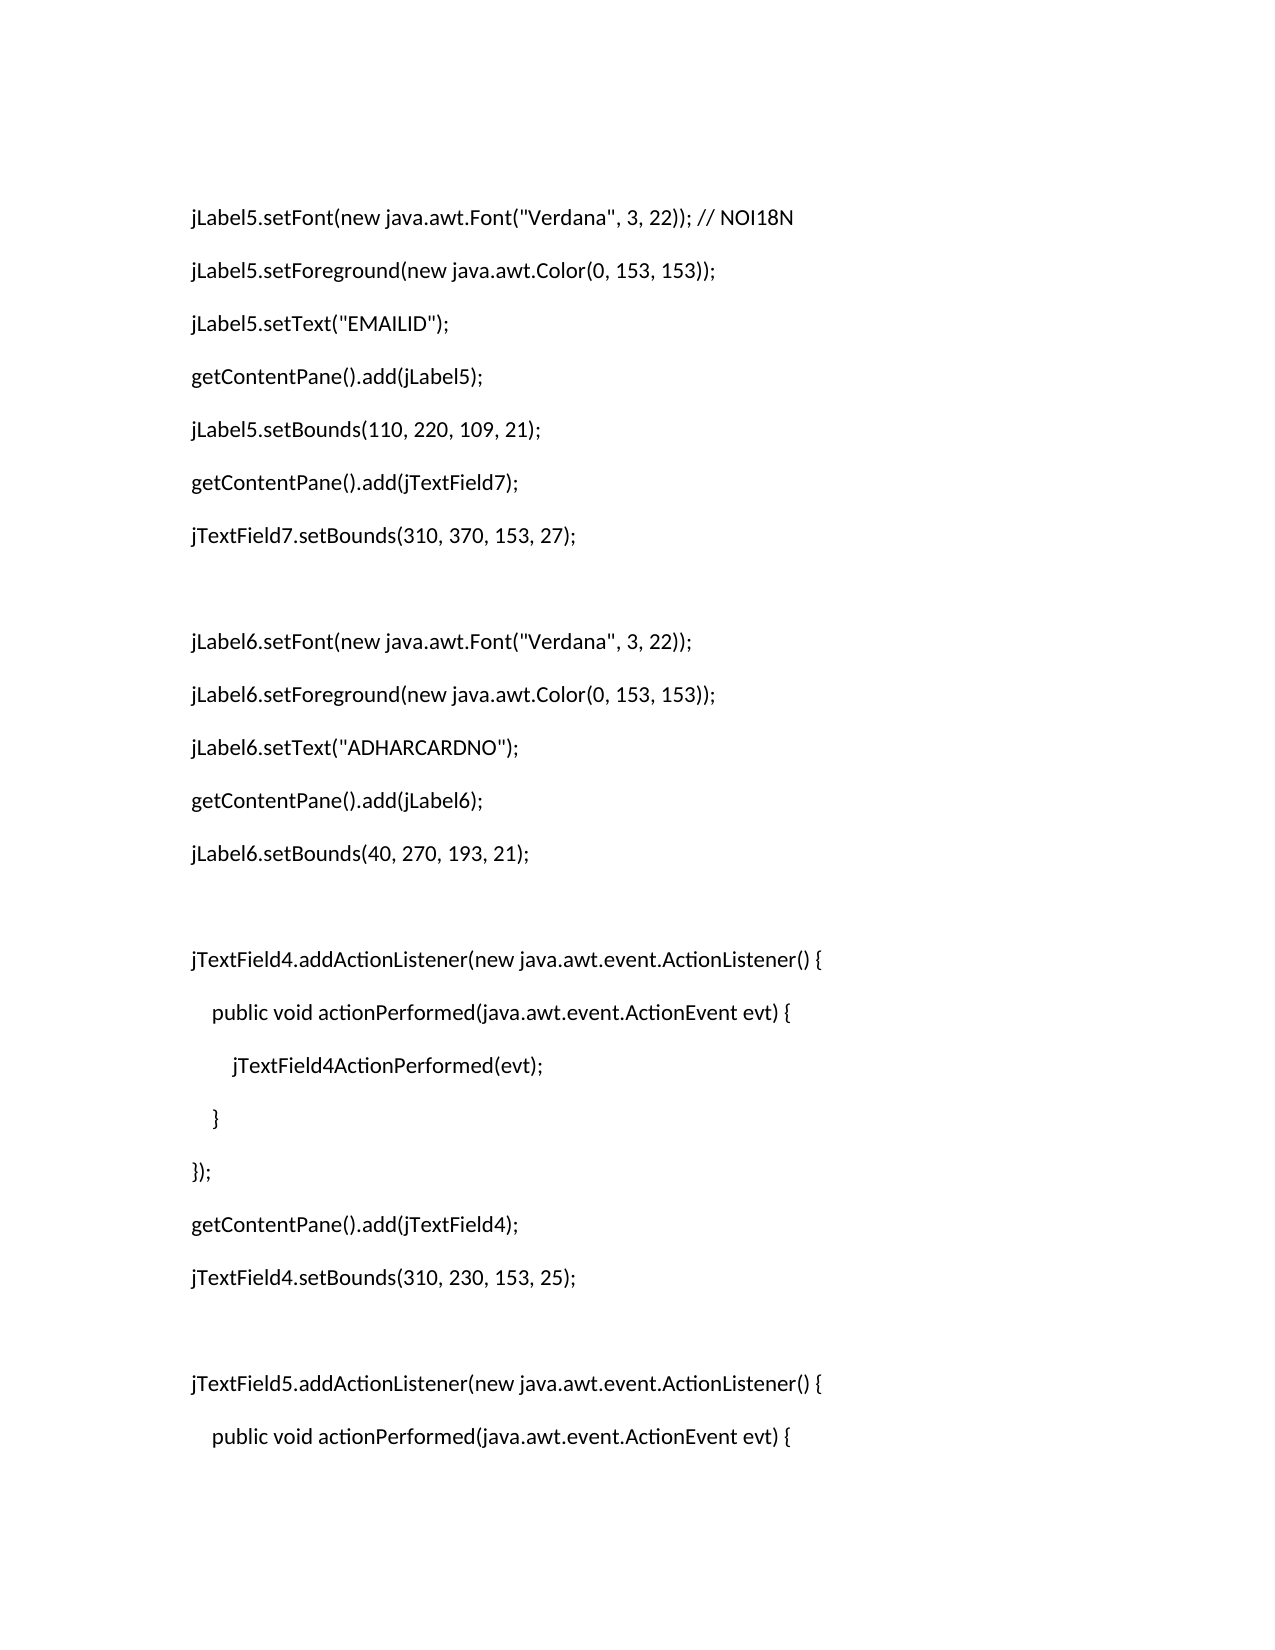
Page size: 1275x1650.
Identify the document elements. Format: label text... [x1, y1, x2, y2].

text jLabel5.setFont(new java.awt.Font("Verdana", 3, 22)); // NOI18N [150, 203, 1125, 231]
text }); [150, 1157, 1125, 1185]
text jLabel6.setText("ADHARCARDNO"); [150, 733, 1125, 761]
text jLabel6.setForeground(new java.awt.Color(0, 153, 153)); [150, 680, 1125, 708]
text getContentPane().add(jTextField7); [150, 468, 1125, 496]
text jLabel5.setText("EMAILID"); [150, 309, 1125, 337]
text jTextField7.setBounds(310, 370, 153, 27); [150, 521, 1125, 549]
text jLabel6.setBounds(40, 270, 193, 21); [150, 839, 1125, 867]
text public void actionPerformed(java.awt.event.ActionEvent evt) { [150, 998, 1125, 1026]
text jTextField4.addActionListener(new java.awt.event.ActionListener() { [150, 945, 1125, 973]
text jTextField4ActionPerformed(evt); [150, 1051, 1125, 1079]
text jLabel5.setBounds(110, 220, 109, 21); [150, 415, 1125, 443]
text jLabel6.setFont(new java.awt.Font("Verdana", 3, 22)); [150, 627, 1125, 655]
text getContentPane().add(jTextField4); [150, 1210, 1125, 1238]
text jTextField5.addActionListener(new java.awt.event.ActionListener() { [150, 1369, 1125, 1397]
text jLabel5.setForeground(new java.awt.Color(0, 153, 153)); [150, 256, 1125, 284]
text getContentPane().add(jLabel5); [150, 362, 1125, 390]
text } [150, 1104, 1125, 1132]
text jTextField4.setBounds(310, 230, 153, 25); [150, 1263, 1125, 1291]
text public void actionPerformed(java.awt.event.ActionEvent evt) { [150, 1422, 1125, 1451]
text getContentPane().add(jLabel6); [150, 786, 1125, 814]
